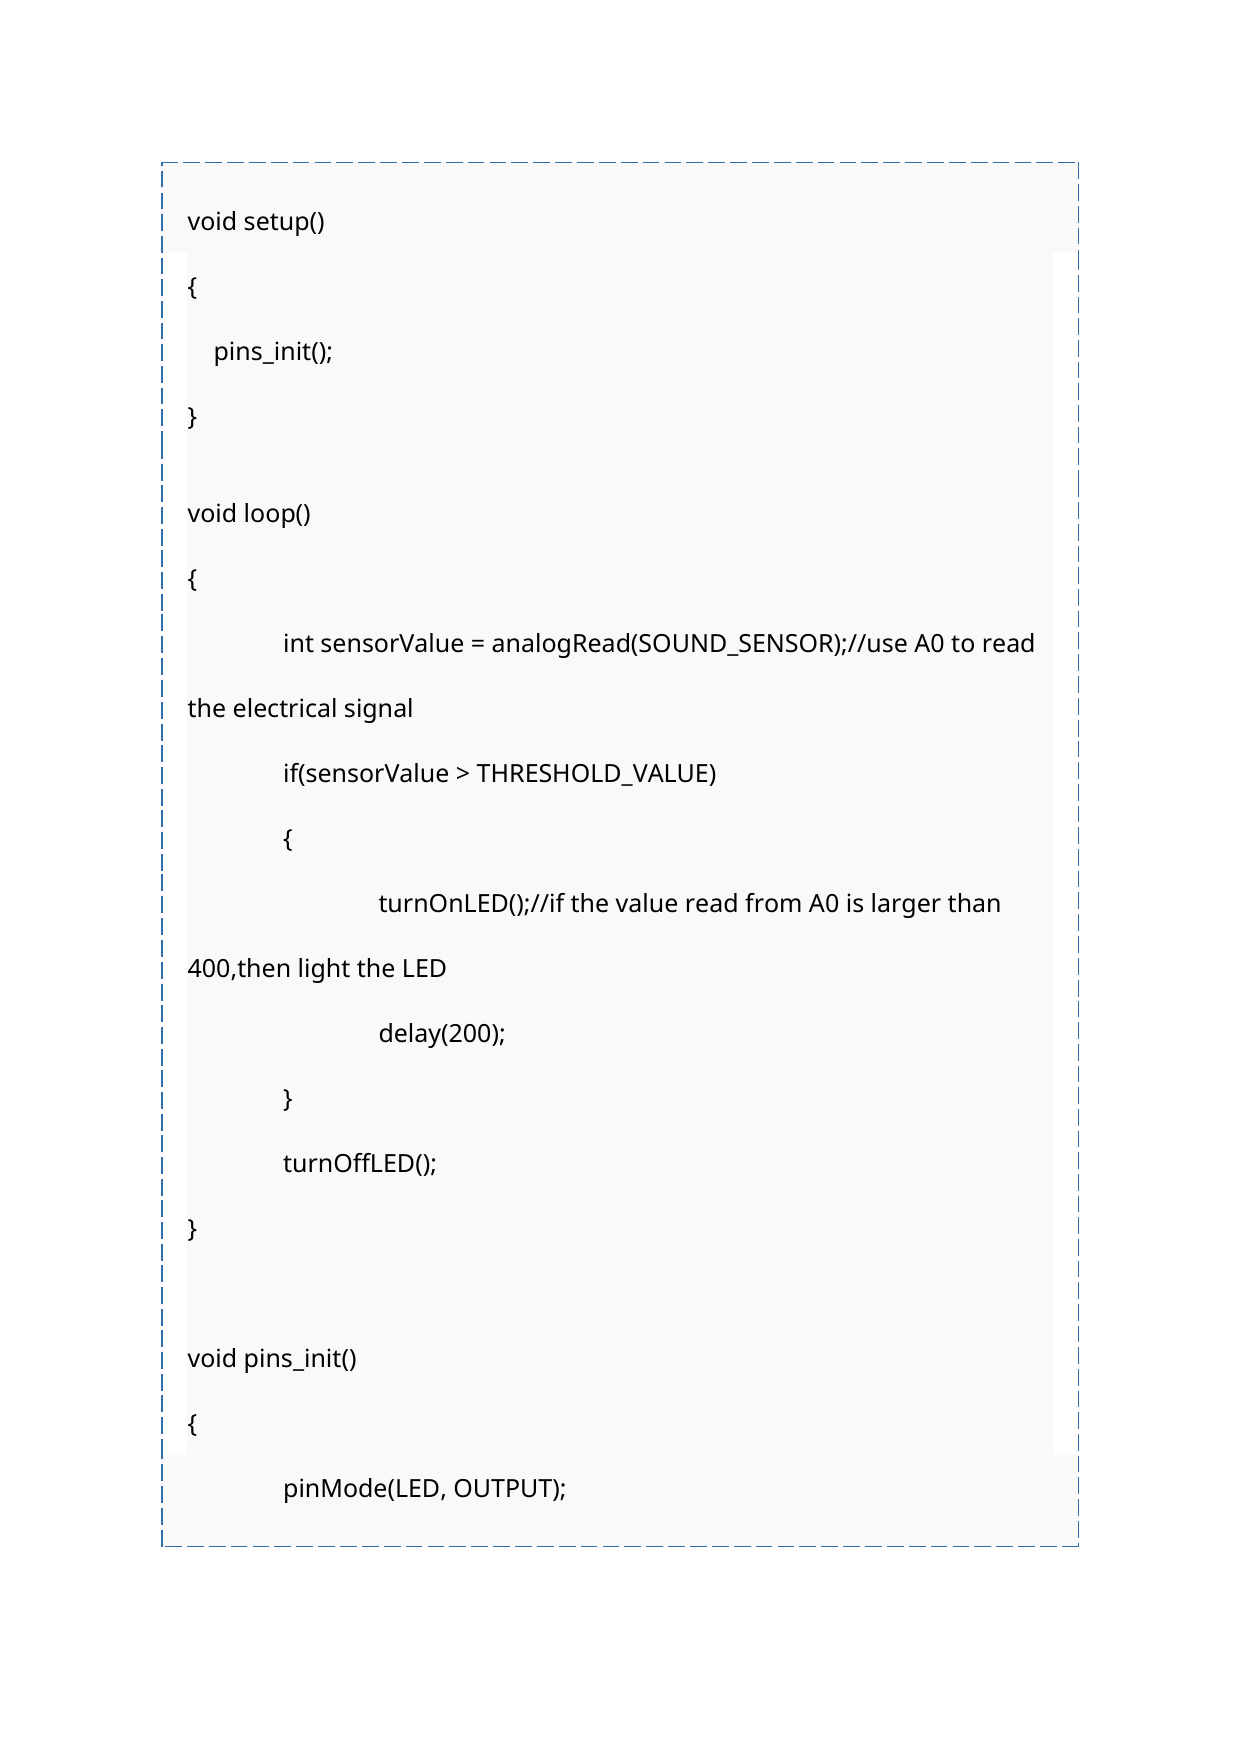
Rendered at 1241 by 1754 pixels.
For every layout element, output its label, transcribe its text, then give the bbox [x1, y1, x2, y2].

text if(sensorValue > THRESHOLD_VALUE) [187, 741, 1053, 806]
text { [187, 546, 1053, 611]
text } [187, 1066, 1053, 1131]
text { [187, 1391, 1053, 1429]
text int sensorValue = analogRead(SOUND_SENSOR);//use A0 to read the electrical signal [187, 611, 1053, 741]
text void pins_init() [187, 1326, 1053, 1391]
text pinMode(LED, OUTPUT); [161, 1429, 1079, 1547]
text pins_init(); [187, 318, 1053, 383]
text } [187, 1196, 1053, 1261]
text void loop() [187, 481, 1053, 546]
text { [187, 253, 1053, 318]
text turnOnLED();//if the value read from A0 is larger than 400,then light the LED [187, 871, 1053, 1001]
text { [187, 806, 1053, 871]
text turnOffLED(); [187, 1131, 1053, 1196]
text delay(200); [187, 1001, 1053, 1066]
text } [187, 383, 1053, 448]
text void setup() [161, 162, 1079, 253]
